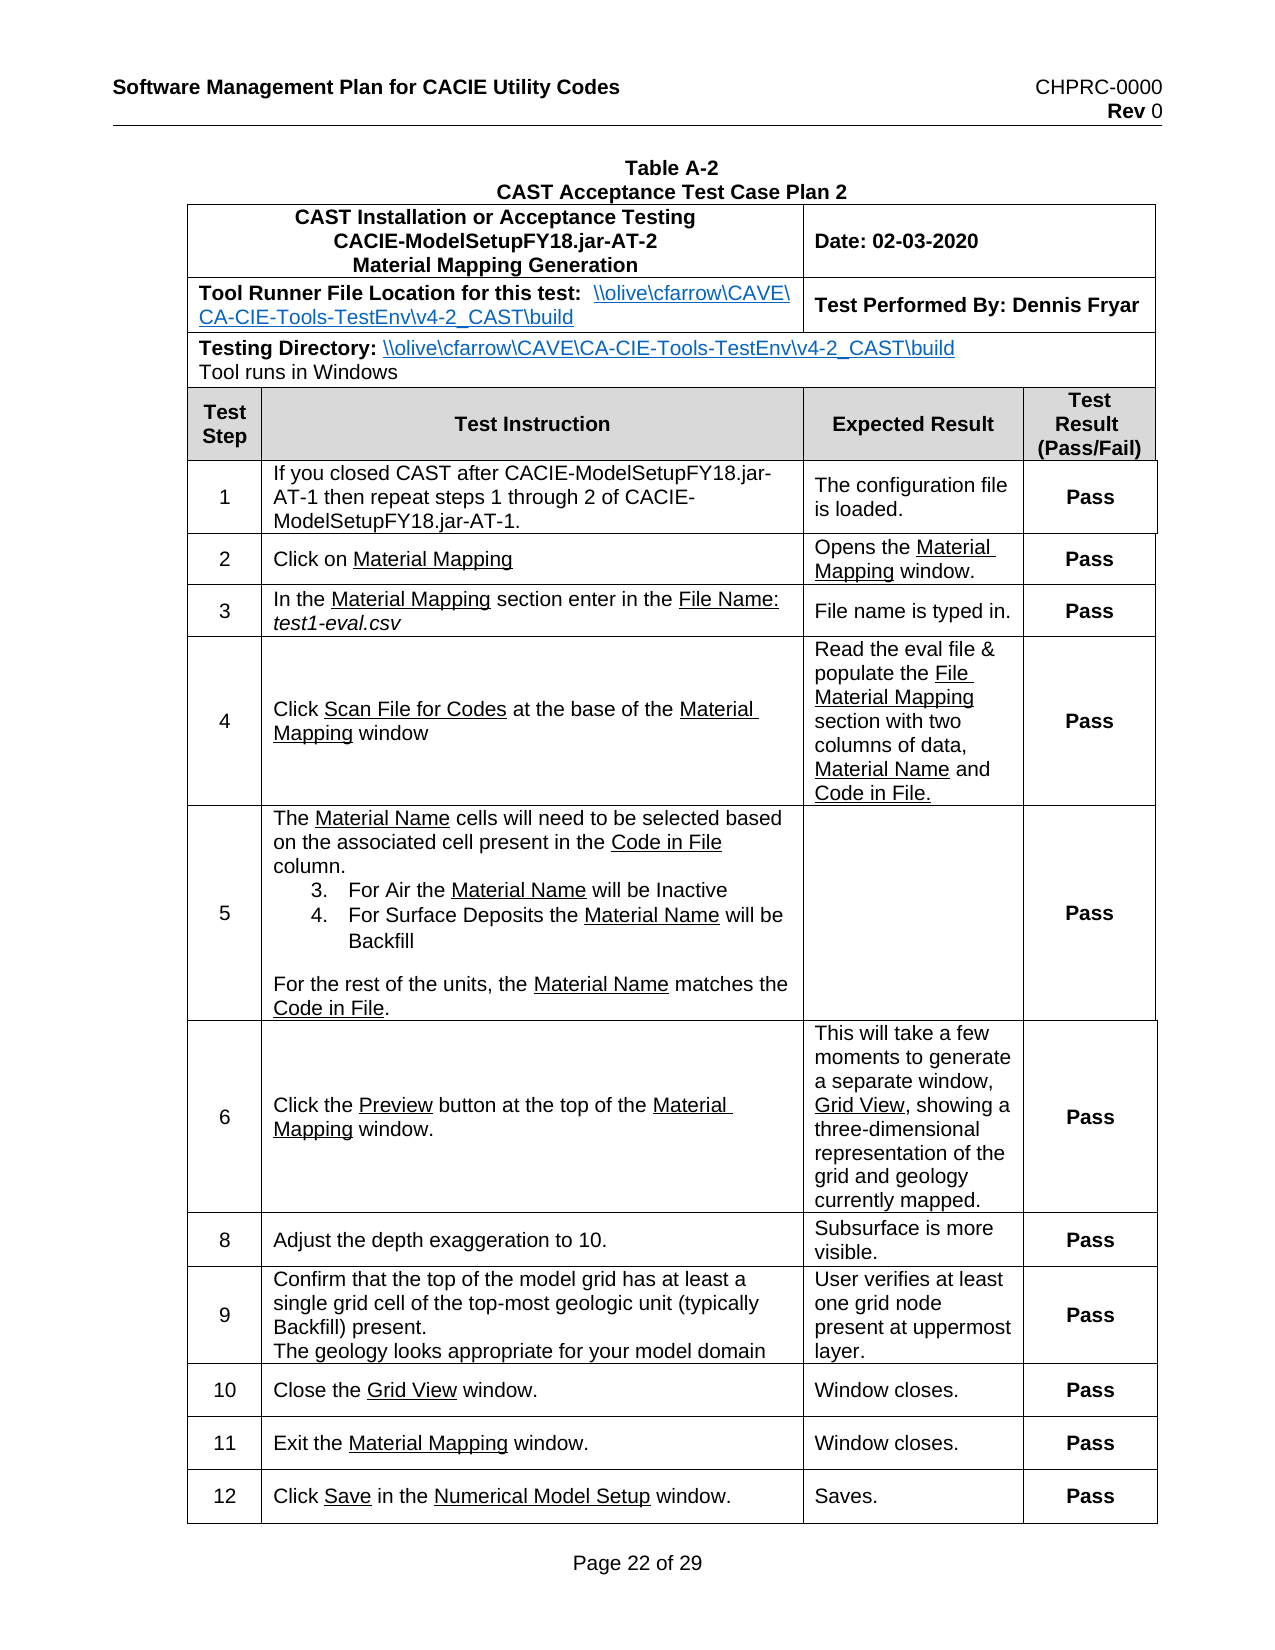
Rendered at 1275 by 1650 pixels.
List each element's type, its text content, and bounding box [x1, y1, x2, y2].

table_cell 8 [188, 1213, 261, 1266]
table_cell Window closes. [804, 1417, 1023, 1469]
table_cell Pass [1024, 1021, 1157, 1212]
table_cell 11 [188, 1417, 261, 1469]
table_cell Expected Result [804, 388, 1023, 460]
table_cell Window closes. [804, 1364, 1023, 1416]
table_cell This will take a few moments to generate a separate window, Grid View, showing a three-dimensional representation of the grid and geology currently mapped. [804, 1021, 1023, 1212]
table_cell Pass [1024, 585, 1155, 636]
table_cell Click Save in the Numerical Model Setup window. [262, 1470, 803, 1522]
table_cell Pass [1024, 1470, 1157, 1522]
table_cell 1 [188, 461, 261, 533]
table_cell Pass [1024, 1267, 1157, 1362]
table_cell Read the eval file & populate the File Material Mapping section with two columns of data, Material Name and Code in File. [804, 637, 1023, 804]
table_cell 12 [188, 1470, 261, 1522]
table_cell Testing Directory: \\olive\cfarrow\CAVE\CA-CIE-Tools-TestEnv\v4-2_CAST\build Tool runs in Windows [188, 333, 1155, 387]
table_cell Pass [1024, 461, 1157, 533]
table_cell The configuration file is loaded. [804, 461, 1023, 533]
table_cell Pass [1024, 1213, 1157, 1266]
table_cell Adjust the depth exaggeration to 10. [262, 1213, 803, 1266]
table_cell Pass [1024, 534, 1155, 584]
table_cell Test Instruction [262, 388, 803, 460]
table_cell If you closed CAST after CACIE-ModelSetupFY18.jar-AT-1 then repeat steps 1 through 2 of CACIE-ModelSetupFY18.jar-AT-1. [262, 461, 803, 533]
table_cell Pass [1024, 637, 1155, 804]
table_cell Confirm that the top of the model grid has at least a single grid cell of the top-most geologic unit (typically Backfill) present. The geology looks appropriate for your model domain [262, 1267, 803, 1362]
table_header Table A-2 CAST Acceptance Test Case Plan 2 [188, 156, 1156, 204]
table_cell Close the Grid View window. [262, 1364, 803, 1416]
table_cell Test Step [188, 388, 261, 460]
table_cell 6 [188, 1021, 261, 1212]
table_cell Test Result (Pass/Fail) [1024, 388, 1155, 460]
table_cell 9 [188, 1267, 261, 1362]
table_cell Saves. [804, 1470, 1023, 1522]
table_cell Test Performed By: Dennis Fryar [804, 278, 1155, 332]
table_cell Click Scan File for Codes at the base of the Material Mapping window [262, 637, 803, 804]
table_cell In the Material Mapping section enter in the File Name: test1-eval.csv [262, 585, 803, 636]
table_cell Click the Preview button at the top of the Material Mapping window. [262, 1021, 803, 1212]
table_cell Tool Runner File Location for this test: \\olive\cfarrow\CAVE\CA-CIE-Tools-TestEnv\v4-2_CAST\build [188, 278, 803, 332]
table_cell 10 [188, 1364, 261, 1416]
table_cell Pass [1024, 1417, 1157, 1469]
table_cell The Material Name cells will need to be selected based on the associated cell present in the Code in File column. For Air the Material Name will be Inactive For Surface Deposits the Material Name will be Backfill For the rest of the units, the Material Name matches the Code in File. [262, 806, 803, 1019]
table_cell Pass [1024, 1364, 1157, 1416]
table_cell Date: 02-03-2020 [804, 205, 1155, 277]
table_cell File name is typed in. [804, 585, 1023, 636]
table_cell 3 [188, 585, 261, 636]
table_cell 5 [188, 806, 261, 1019]
table_cell Subsurface is more visible. [804, 1213, 1023, 1266]
table_cell 2 [188, 534, 261, 584]
table_cell Pass [1024, 806, 1155, 1019]
table_cell 4 [188, 637, 261, 804]
table_cell User verifies at least one grid node present at uppermost layer. [804, 1267, 1023, 1362]
table_cell [804, 806, 1023, 1019]
table_cell Exit the Material Mapping window. [262, 1417, 803, 1469]
table_cell Click on Material Mapping [262, 534, 803, 584]
table_cell Opens the Material Mapping window. [804, 534, 1023, 584]
table_cell CAST Installation or Acceptance Testing CACIE-ModelSetupFY18.jar-AT-2 Material Mapping Generation [188, 205, 803, 277]
